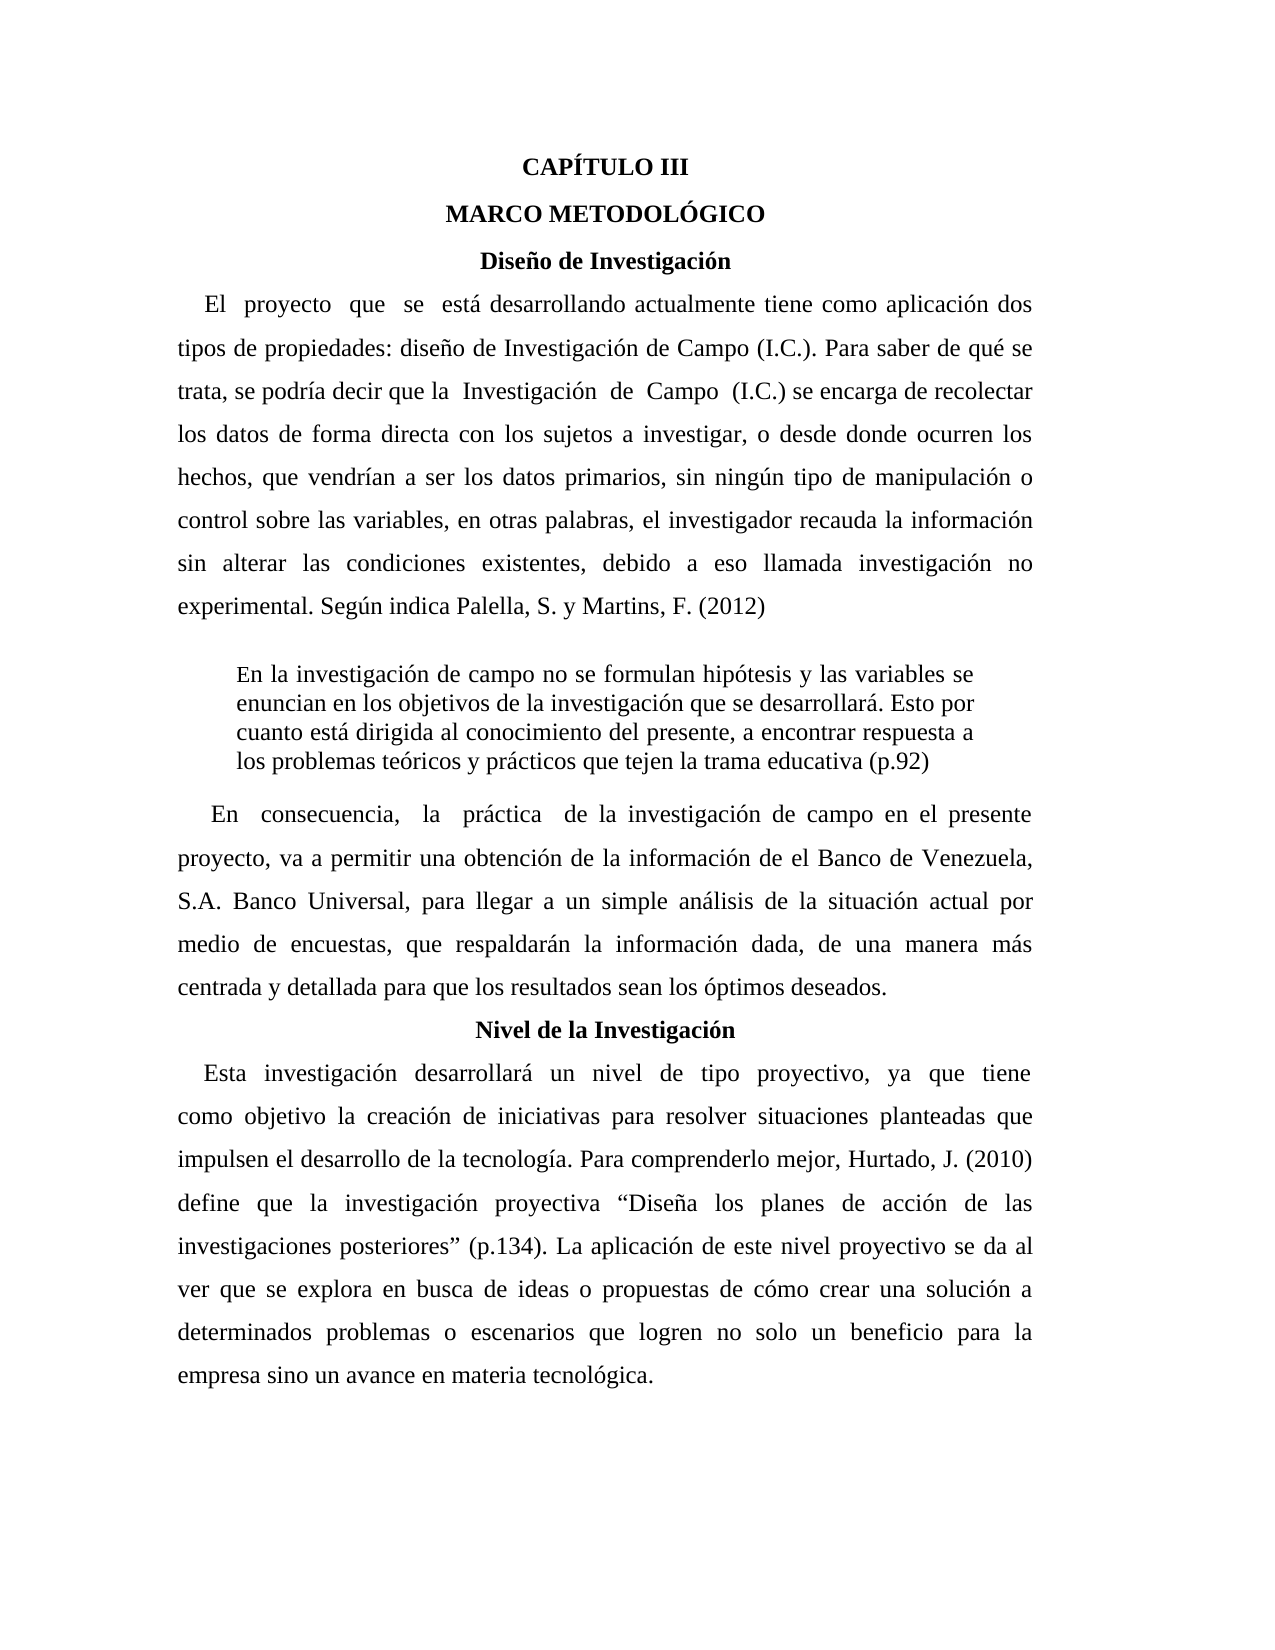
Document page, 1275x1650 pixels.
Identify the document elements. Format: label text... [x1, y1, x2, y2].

text En consecuencia, la práctica de la investigación de campo en el presente proyecto, va a permitir una obtención de la información de el Banco de Venezuela, S.A. Banco Universal, para llegar a un simple análisis de la situación actual por medio de encuestas, que respaldarán la información dada, de una manera más centrada y detallada para que los resultados sean los óptimos deseados. [177, 799, 1034, 1001]
text MARCO METODOLÓGICO [177, 199, 1034, 228]
text Diseño de Investigación [177, 246, 1034, 275]
text El proyecto que se está desarrollando actualmente tiene como aplicación dos tipos de propiedades: diseño de Investigación de Campo (I.C.). Para saber de qué se trata, se podría decir que la Investigación de Campo (I.C.) se encarga de recolectar los datos de forma directa con los sujetos a investigar, o desde donde ocurren los hechos, que vendrían a ser los datos primarios, sin ningún tipo de manipulación o control sobre las variables, en otras palabras, el investigador recauda la información sin alterar las condiciones existentes, debido a eso llamada investigación no experimental. Según indica Palella, S. y Martins, F. (2012) [177, 289, 1034, 620]
text CAPÍTULO III [177, 152, 1034, 181]
text Nivel de la Investigación [177, 1015, 1034, 1044]
text En la investigación de campo no se formulan hipótesis y las variables se enuncian en los objetivos de la investigación que se desarrollará. Esto por cuanto está dirigida al conocimiento del presente, a encontrar respuesta a los problemas teóricos y prácticos que tejen la trama educativa (p.92) [236, 659, 974, 774]
text Esta investigación desarrollará un nivel de tipo proyectivo, ya que tiene como objetivo la creación de iniciativas para resolver situaciones planteadas que impulsen el desarrollo de la tecnología. Para comprenderlo mejor, Hurtado, J. (2010) define que la investigación proyectiva “Diseña los planes de acción de las investigaciones posteriores” (p.134). La aplicación de este nivel proyectivo se da al ver que se explora en busca de ideas o propuestas de cómo crear una solución a determinados problemas o escenarios que logren no solo un beneficio para la empresa sino un avance en materia tecnológica. [177, 1058, 1034, 1389]
